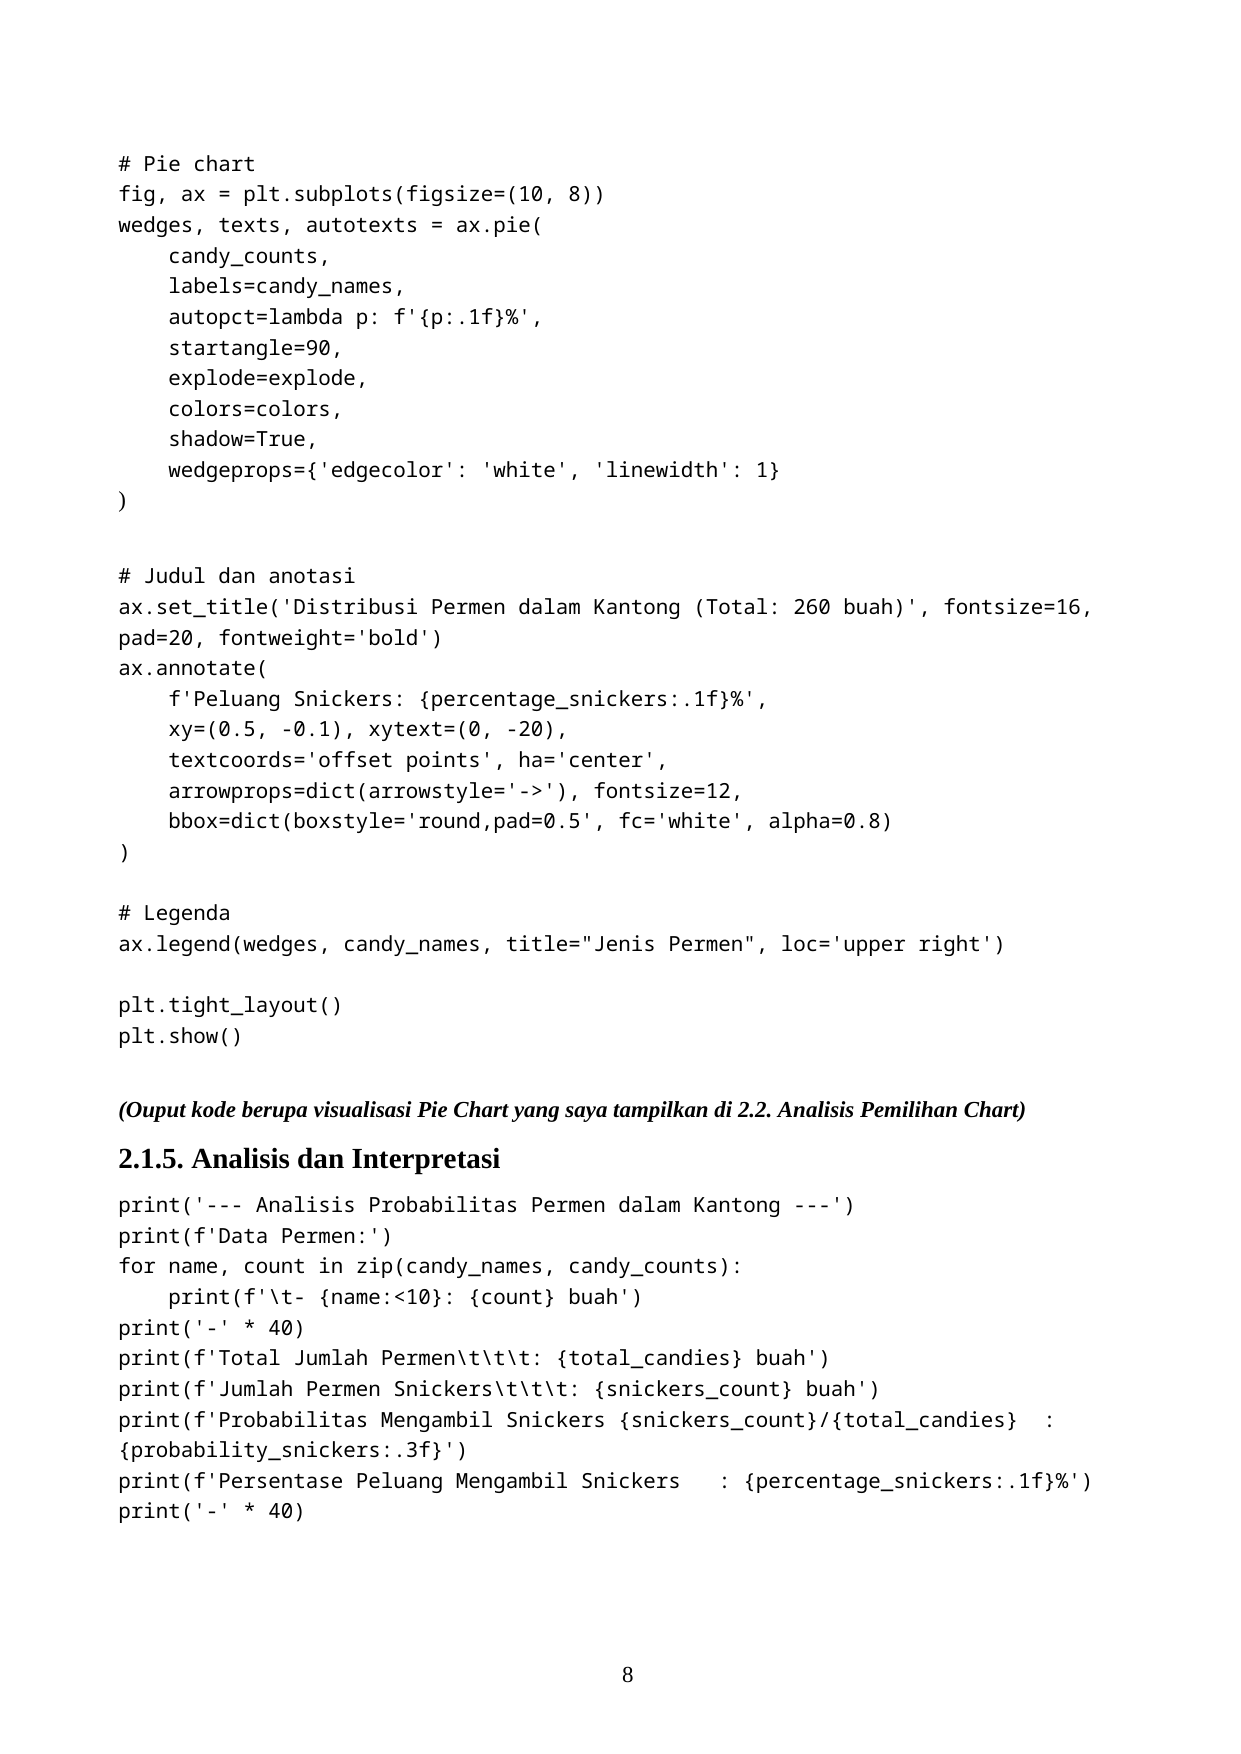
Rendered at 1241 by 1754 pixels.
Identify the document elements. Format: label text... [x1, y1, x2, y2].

subtitle fig, ax = plt.subplots(figsize=(10, 8)) [118, 179, 1137, 208]
subtitle autopct=lambda p: f'{p:.1f}%', [118, 302, 1137, 330]
subtitle ) [118, 837, 1137, 866]
text (Ouput kode berupa visualisasi Pie Chart yang saya tampilkan di 2.2. Analisis Pemilihan Chart) [118, 1097, 1137, 1123]
subtitle bbox=dict(boxstyle='round,pad=0.5', fc='white', alpha=0.8) [118, 806, 1137, 835]
subtitle ax.set_title('Distribusi Permen dalam Kantong (Total: 260 buah)', fontsize=16, pad=20, fontweight='bold') [118, 592, 1137, 651]
subtitle print(f'Jumlah Permen Snickers\t\t\t: {snickers_count} buah') [118, 1374, 1137, 1402]
subtitle # Judul dan anotasi [118, 561, 1137, 590]
subtitle candy_counts, [118, 241, 1137, 269]
subtitle print('-' * 40) [118, 1497, 1137, 1525]
subtitle colors=colors, [118, 394, 1137, 422]
subtitle wedgeprops={'edgecolor': 'white', 'linewidth': 1} [118, 455, 1137, 483]
subtitle print(f'Persentase Peluang Mengambil Snickers : {percentage_snickers:.1f}%') [118, 1466, 1137, 1494]
subtitle ax.annotate( [118, 653, 1137, 682]
subtitle shadow=True, [118, 424, 1137, 453]
subtitle wedges, texts, autotexts = ax.pie( [118, 210, 1137, 238]
subtitle print('--- Analisis Probabilitas Permen dalam Kantong ---') [118, 1190, 1137, 1219]
subtitle explode=explode, [118, 363, 1137, 392]
subtitle 2.1.5. Analisis dan Interpretasi [118, 1142, 1137, 1175]
subtitle arrowprops=dict(arrowstyle='->'), fontsize=12, [118, 776, 1137, 804]
subtitle ax.legend(wedges, candy_names, title="Jenis Permen", loc='upper right') [118, 929, 1137, 957]
subtitle f'Peluang Snickers: {percentage_snickers:.1f}%', [118, 684, 1137, 712]
subtitle labels=candy_names, [118, 271, 1137, 300]
subtitle plt.tight_layout() [118, 990, 1137, 1019]
subtitle print(f'Probabilitas Mengambil Snickers {snickers_count}/{total_candies} : {probability_snickers:.3f}') [118, 1405, 1137, 1464]
subtitle print('-' * 40) [118, 1313, 1137, 1341]
subtitle print(f'\t- {name:<10}: {count} buah') [118, 1282, 1137, 1311]
subtitle print(f'Total Jumlah Permen\t\t\t: {total_candies} buah') [118, 1343, 1137, 1372]
text ) [118, 486, 1137, 512]
subtitle for name, count in zip(candy_names, candy_counts): [118, 1252, 1137, 1280]
subtitle print(f'Data Permen:') [118, 1221, 1137, 1249]
subtitle # Legenda [118, 898, 1137, 927]
subtitle plt.show() [118, 1021, 1137, 1049]
subtitle xy=(0.5, -0.1), xytext=(0, -20), [118, 714, 1137, 743]
subtitle startangle=90, [118, 333, 1137, 361]
subtitle textcoords='offset points', ha='center', [118, 745, 1137, 774]
subtitle # Pie chart [118, 149, 1137, 177]
